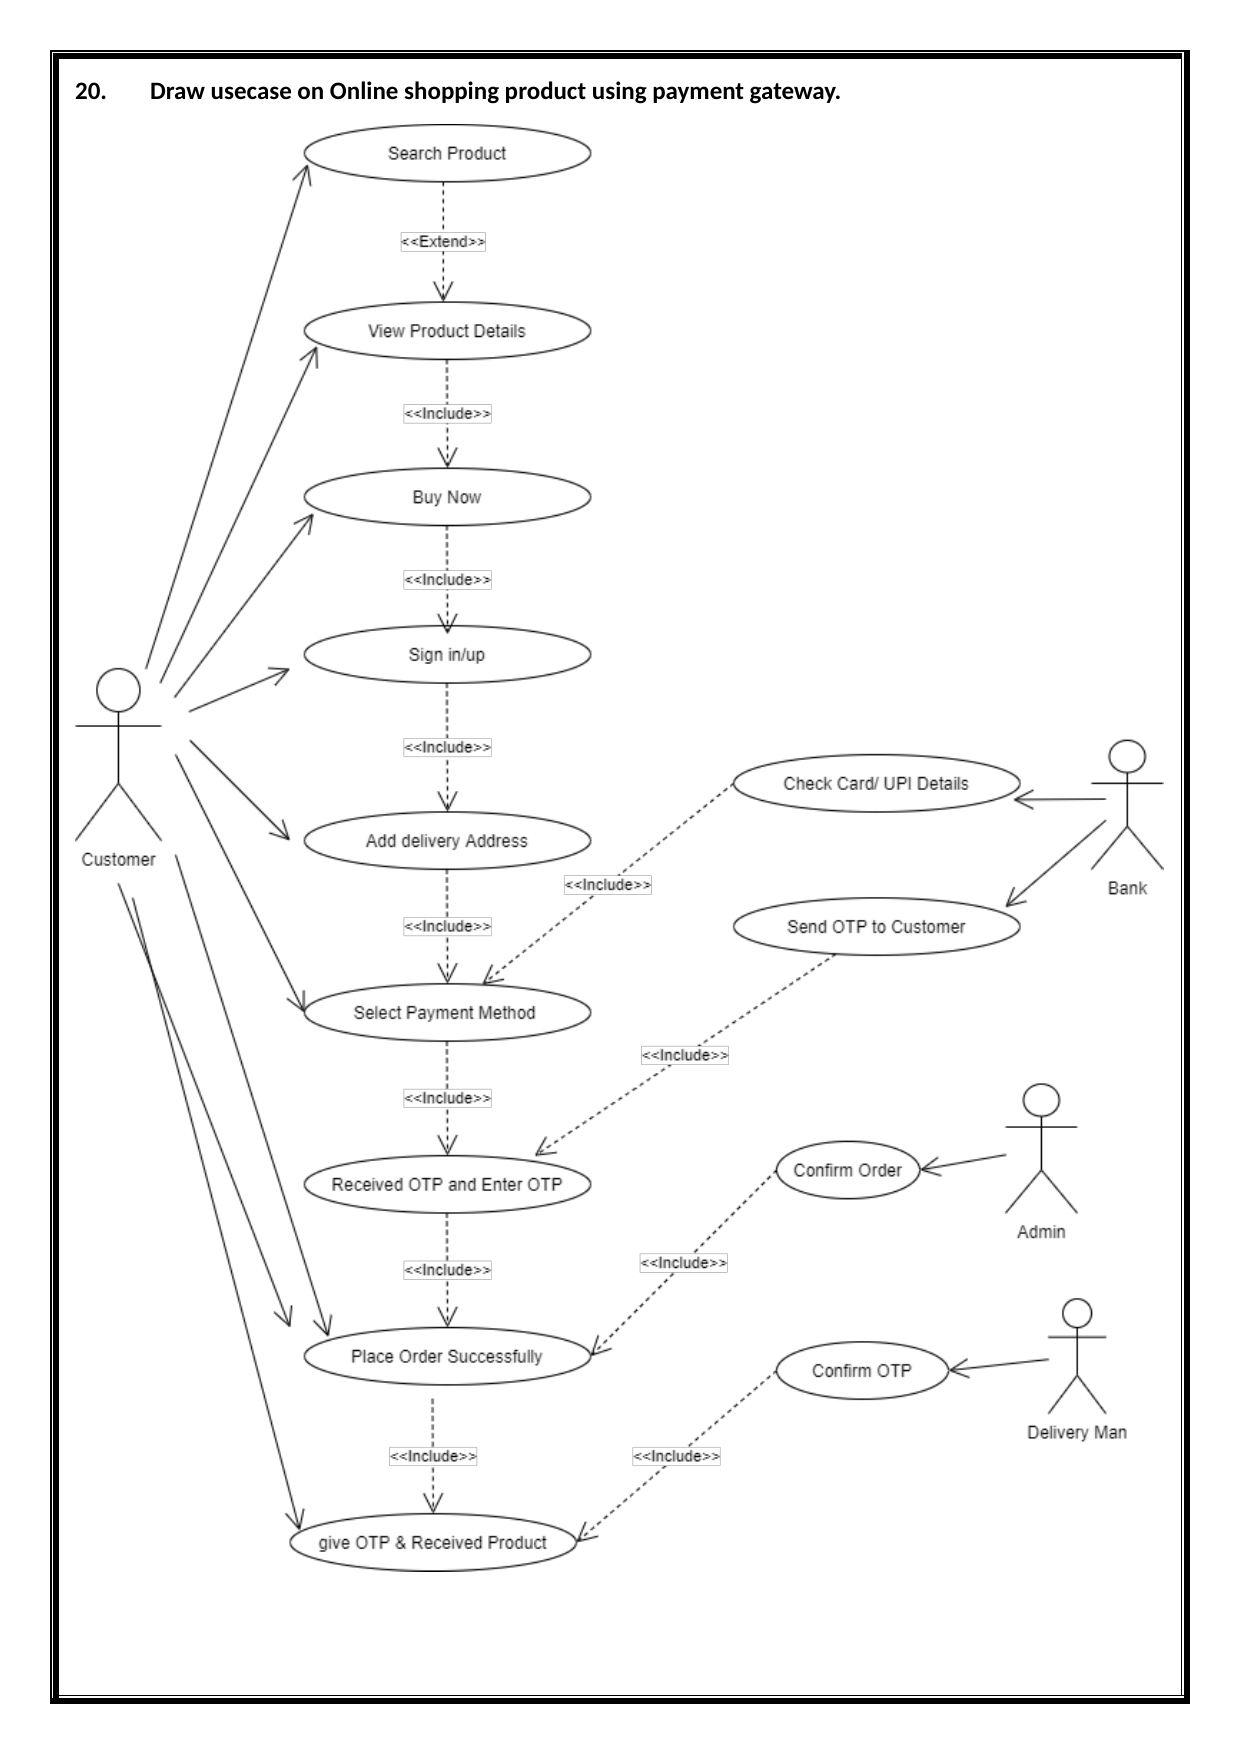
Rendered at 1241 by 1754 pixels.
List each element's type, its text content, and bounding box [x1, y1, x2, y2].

picture [75, 124, 1164, 1572]
text 20. Draw usecase on Online shopping product using payment gateway. [75, 75, 1165, 106]
